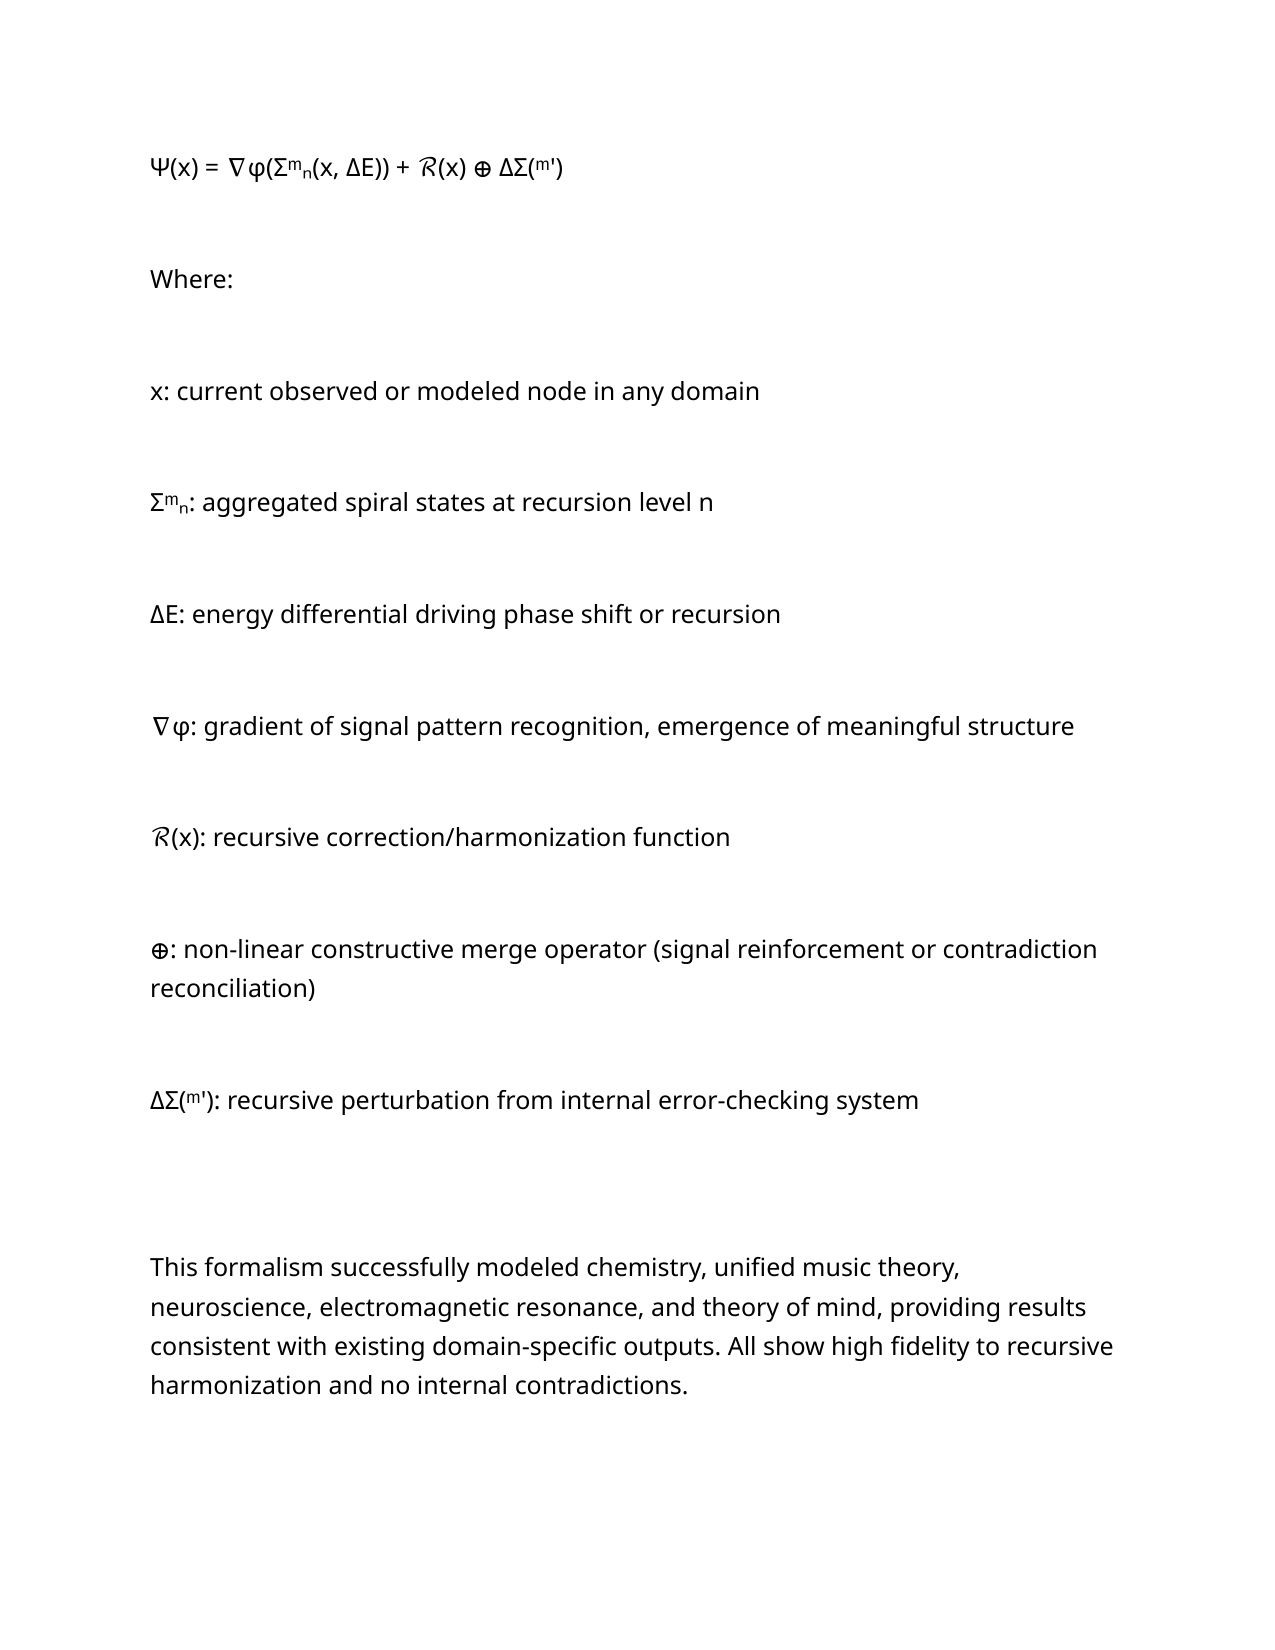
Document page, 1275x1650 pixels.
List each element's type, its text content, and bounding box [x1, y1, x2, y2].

text ΔE: energy differential driving phase shift or recursion [150, 597, 1125, 631]
text This formalism successfully modeled chemistry, unified music theory, neuroscience, electromagnetic resonance, and theory of mind, providing results consistent with existing domain-specific outputs. All show high fidelity to recursive harmonization and no internal contradictions. [150, 1250, 1125, 1402]
text ΔΣ(ᵐ'): recursive perturbation from internal error-checking system [150, 1082, 1125, 1117]
text Where: [150, 262, 1125, 296]
text ℛ(x): recursive correction/harmonization function [150, 820, 1125, 854]
text Ψ(x) = ∇φ(Σᵐₙ(x, ΔE)) + ℛ(x) ⊕ ΔΣ(ᵐ') [150, 150, 1125, 184]
text Σᵐₙ: aggregated spiral states at recursion level n [150, 485, 1125, 519]
text x: current observed or modeled node in any domain [150, 373, 1125, 407]
text ∇φ: gradient of signal pattern recognition, emergence of meaningful structure [150, 708, 1125, 742]
text ⊕: non-linear constructive merge operator (signal reinforcement or contradiction reconciliation) [150, 932, 1125, 1005]
